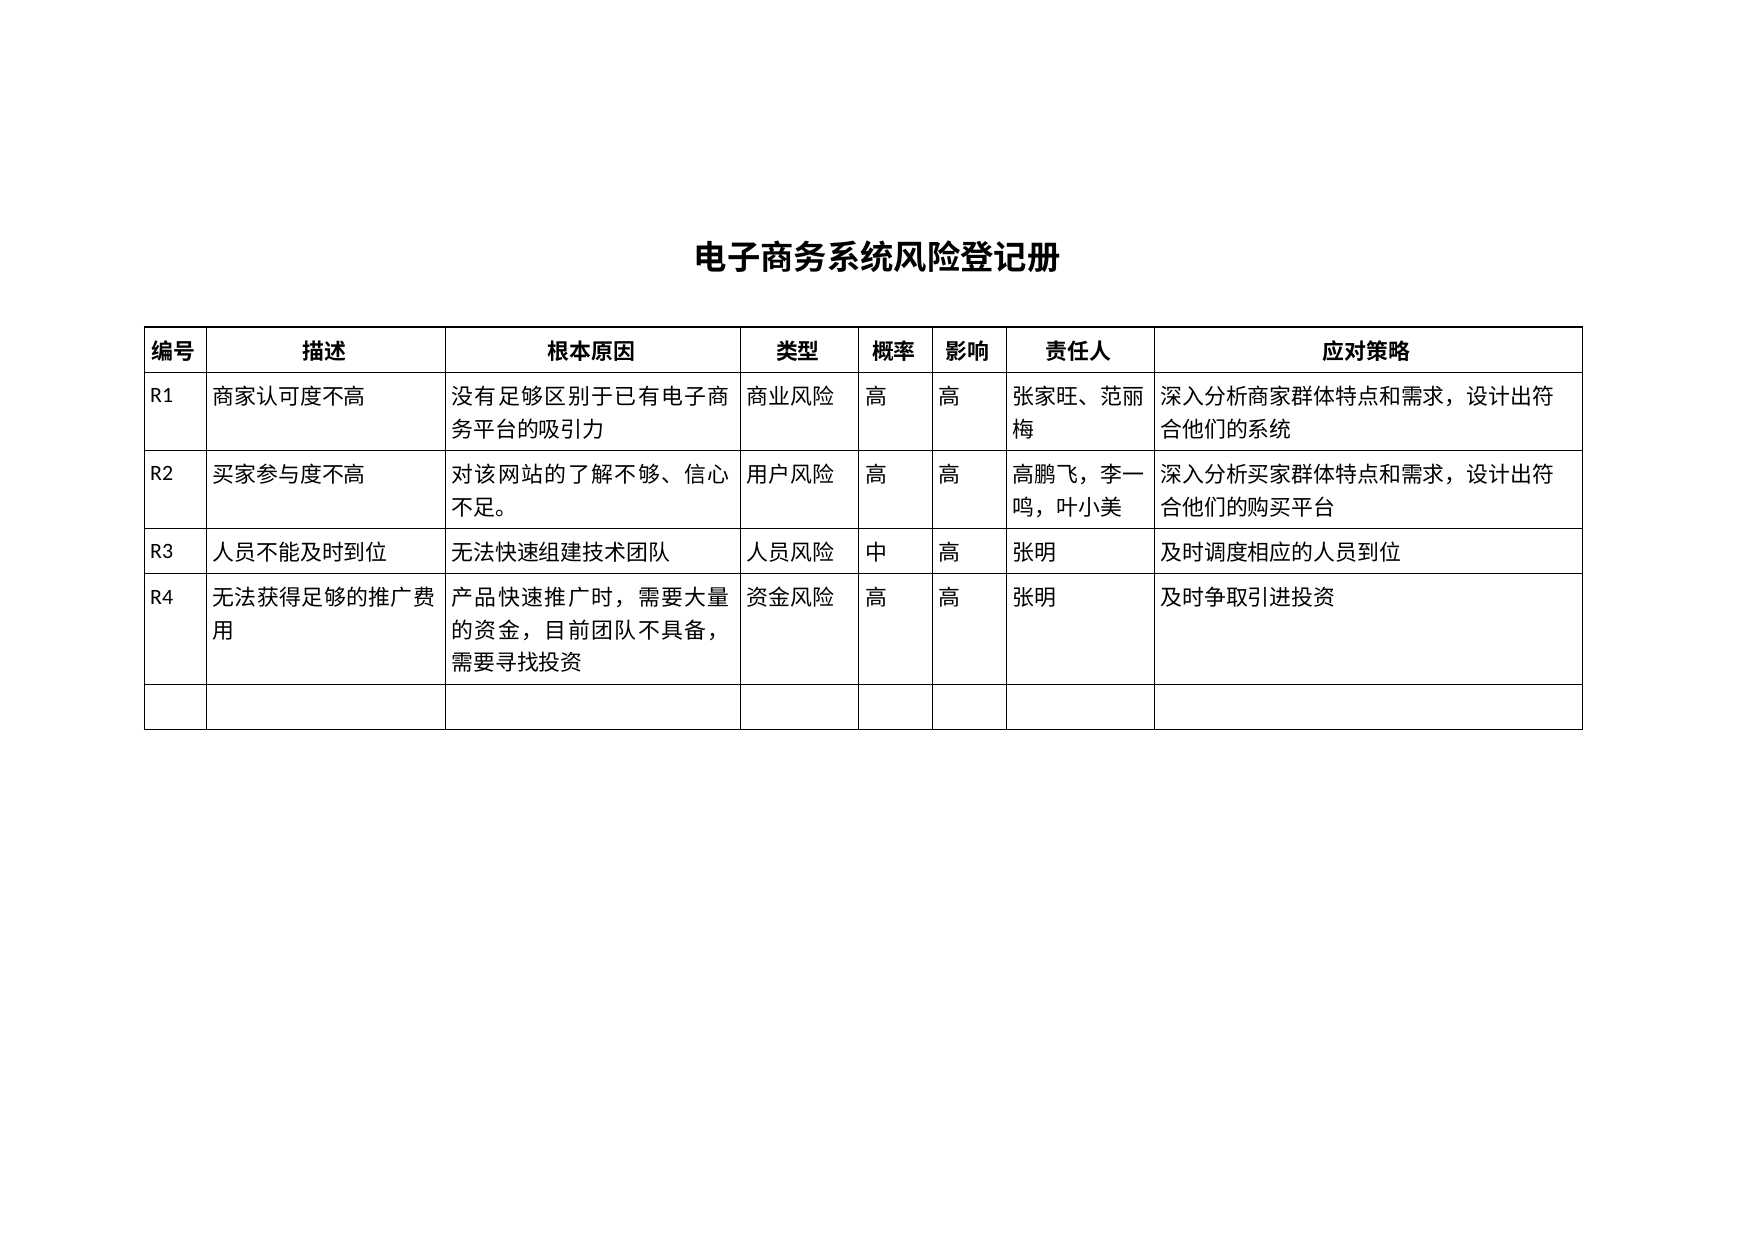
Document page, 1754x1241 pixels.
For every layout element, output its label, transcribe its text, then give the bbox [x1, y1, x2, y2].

table_cell R1 [145, 373, 206, 450]
table_cell [1155, 685, 1582, 729]
table_header 责任人 [1007, 328, 1154, 372]
table_cell [1007, 685, 1154, 729]
table_header 描述 [207, 328, 445, 372]
table_cell 深入分析买家群体特点和需求，设计出符合他们的购买平台 [1155, 451, 1582, 528]
table_cell 商家认可度不高 [207, 373, 445, 450]
table_cell 用户风险 [741, 451, 858, 528]
table_cell 高 [933, 574, 1006, 683]
table_cell [145, 685, 206, 729]
table_cell 高 [933, 373, 1006, 450]
table_cell 产品快速推广时，需要大量的资金，目前团队不具备，需要寻找投资 [446, 574, 740, 683]
table_cell [446, 685, 740, 729]
table_cell [207, 685, 445, 729]
table_cell 资金风险 [741, 574, 858, 683]
table_cell R4 [145, 574, 206, 683]
table_cell [741, 685, 858, 729]
table_cell 商业风险 [741, 373, 858, 450]
table_header 应对策略 [1155, 328, 1582, 372]
table_cell 无法获得足够的推广费用 [207, 574, 445, 683]
table_header 根本原因 [446, 328, 740, 372]
table_cell [859, 685, 932, 729]
table_cell 高 [859, 373, 932, 450]
table_cell 人员不能及时到位 [207, 529, 445, 573]
table_cell 张明 [1007, 574, 1154, 683]
table_header 影响 [933, 328, 1006, 372]
table_cell 及时争取引进投资 [1155, 574, 1582, 683]
table_cell 买家参与度不高 [207, 451, 445, 528]
table_cell 张家旺、范丽梅 [1007, 373, 1154, 450]
table_cell 中 [859, 529, 932, 573]
table_cell 高 [859, 451, 932, 528]
table_cell 及时调度相应的人员到位 [1155, 529, 1582, 573]
table_cell 高 [859, 574, 932, 683]
table_cell R2 [145, 451, 206, 528]
table_cell 张明 [1007, 529, 1154, 573]
table_cell 高鹏飞，李一鸣，叶小美 [1007, 451, 1154, 528]
title 电子商务系统风险登记册 [150, 223, 1604, 288]
table_header 编号 [145, 328, 206, 372]
table_cell 人员风险 [741, 529, 858, 573]
table_cell 对该网站的了解不够、信心不足。 [446, 451, 740, 528]
table_cell 深入分析商家群体特点和需求，设计出符合他们的系统 [1155, 373, 1582, 450]
table_cell 没有足够区别于已有电子商务平台的吸引力 [446, 373, 740, 450]
table_header 类型 [741, 328, 858, 372]
table_cell [933, 685, 1006, 729]
table_cell 高 [933, 451, 1006, 528]
table_cell 高 [933, 529, 1006, 573]
table_cell 无法快速组建技术团队 [446, 529, 740, 573]
table_cell R3 [145, 529, 206, 573]
table_header 概率 [859, 328, 932, 372]
